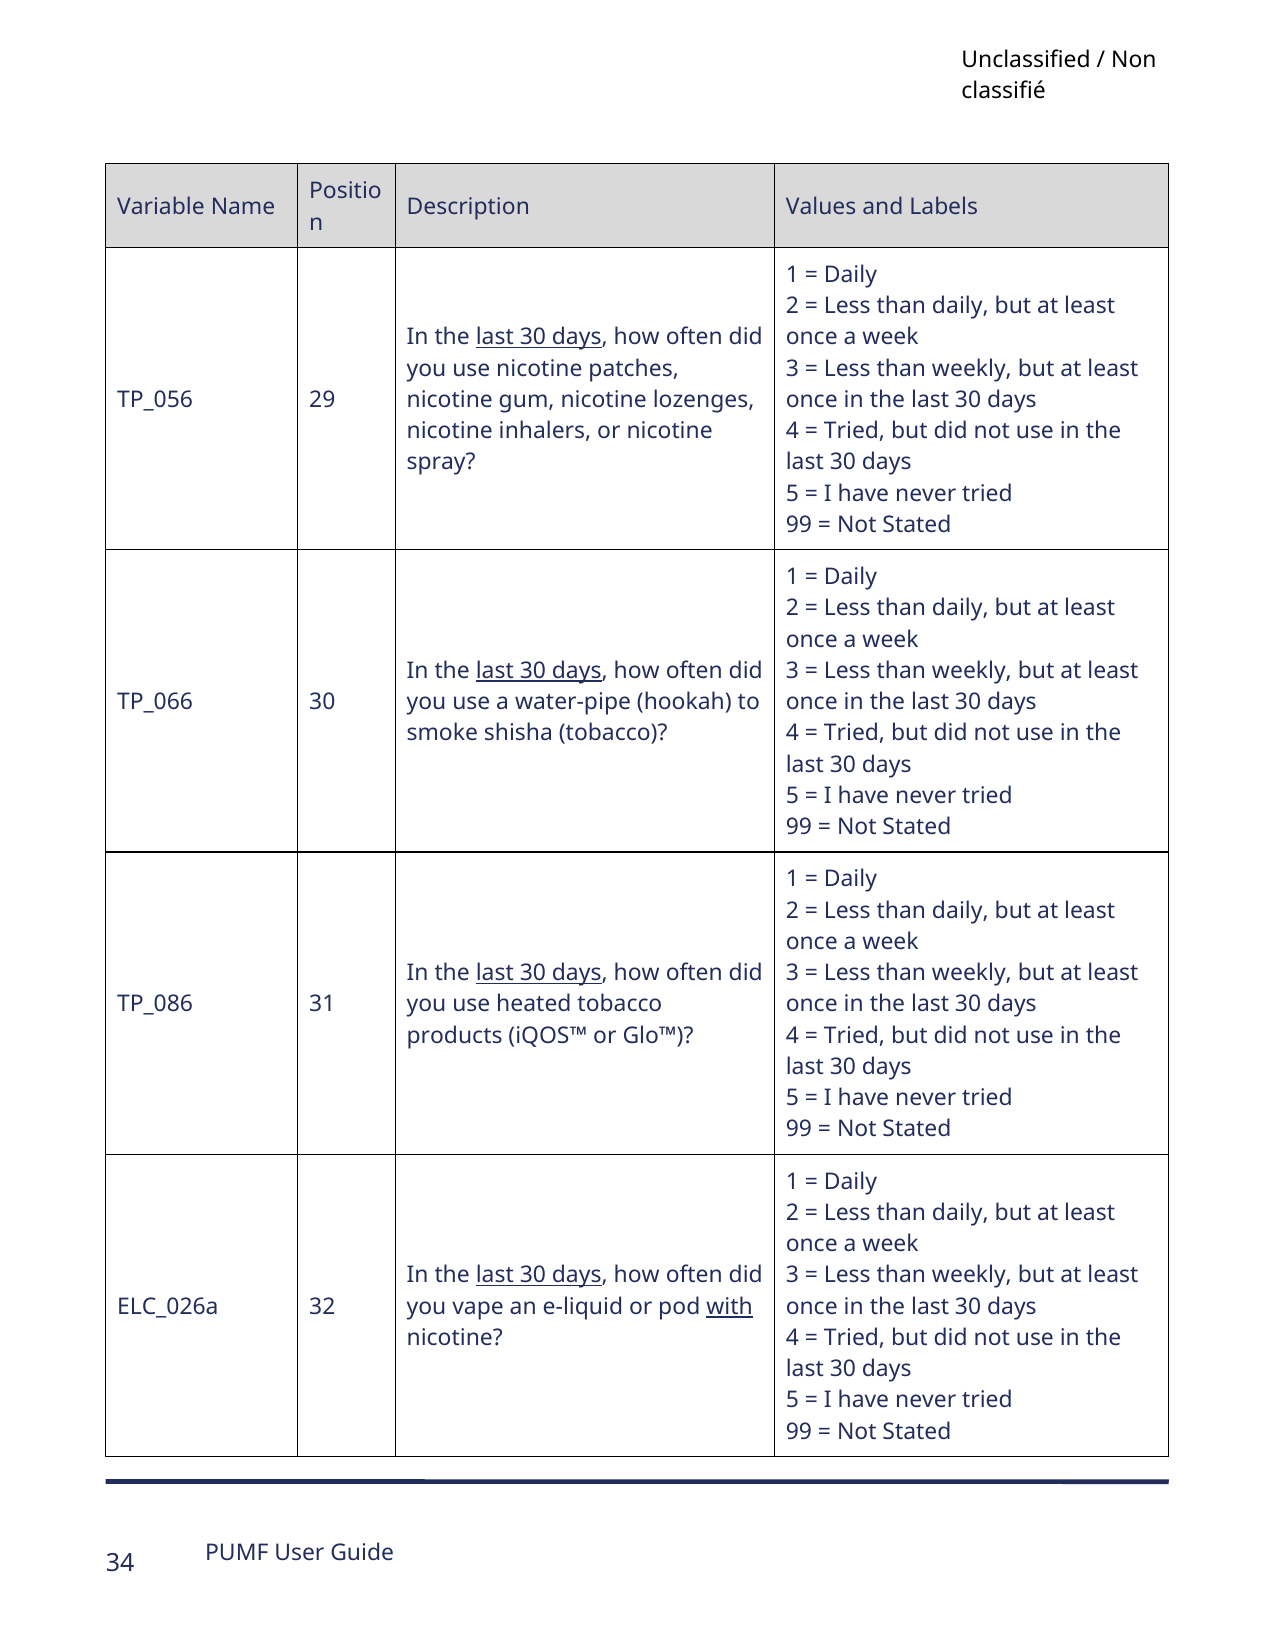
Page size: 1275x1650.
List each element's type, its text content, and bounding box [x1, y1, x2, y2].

table_header Variable Name [106, 164, 297, 247]
table_header Values and Labels [775, 164, 1168, 247]
table_cell 32 [298, 1155, 395, 1456]
table_cell TP_066 [106, 550, 297, 851]
table_cell In the last 30 days, how often did you use nicotine patches, nicotine gum, nicotine lozenges, nicotine inhalers, or nicotine spray? [396, 248, 774, 549]
table_cell In the last 30 days, how often did you vape an e-liquid or pod with nicotine? [396, 1155, 774, 1456]
table_cell TP_056 [106, 248, 297, 549]
table_cell In the last 30 days, how often did you use a water-pipe (hookah) to smoke shisha (tobacco)? [396, 550, 774, 851]
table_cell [775, 1155, 1168, 1456]
table_cell 30 [298, 550, 395, 851]
table_cell ELC_026a [106, 1155, 297, 1456]
table_cell 31 [298, 853, 395, 1154]
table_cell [775, 248, 1168, 549]
table_cell TP_086 [106, 853, 297, 1154]
table_cell In the last 30 days, how often did you use heated tobacco products (iQOS™ or Glo™)? [396, 853, 774, 1154]
table_cell 29 [298, 248, 395, 549]
table_header Description [396, 164, 774, 247]
table_header Position [298, 164, 395, 247]
